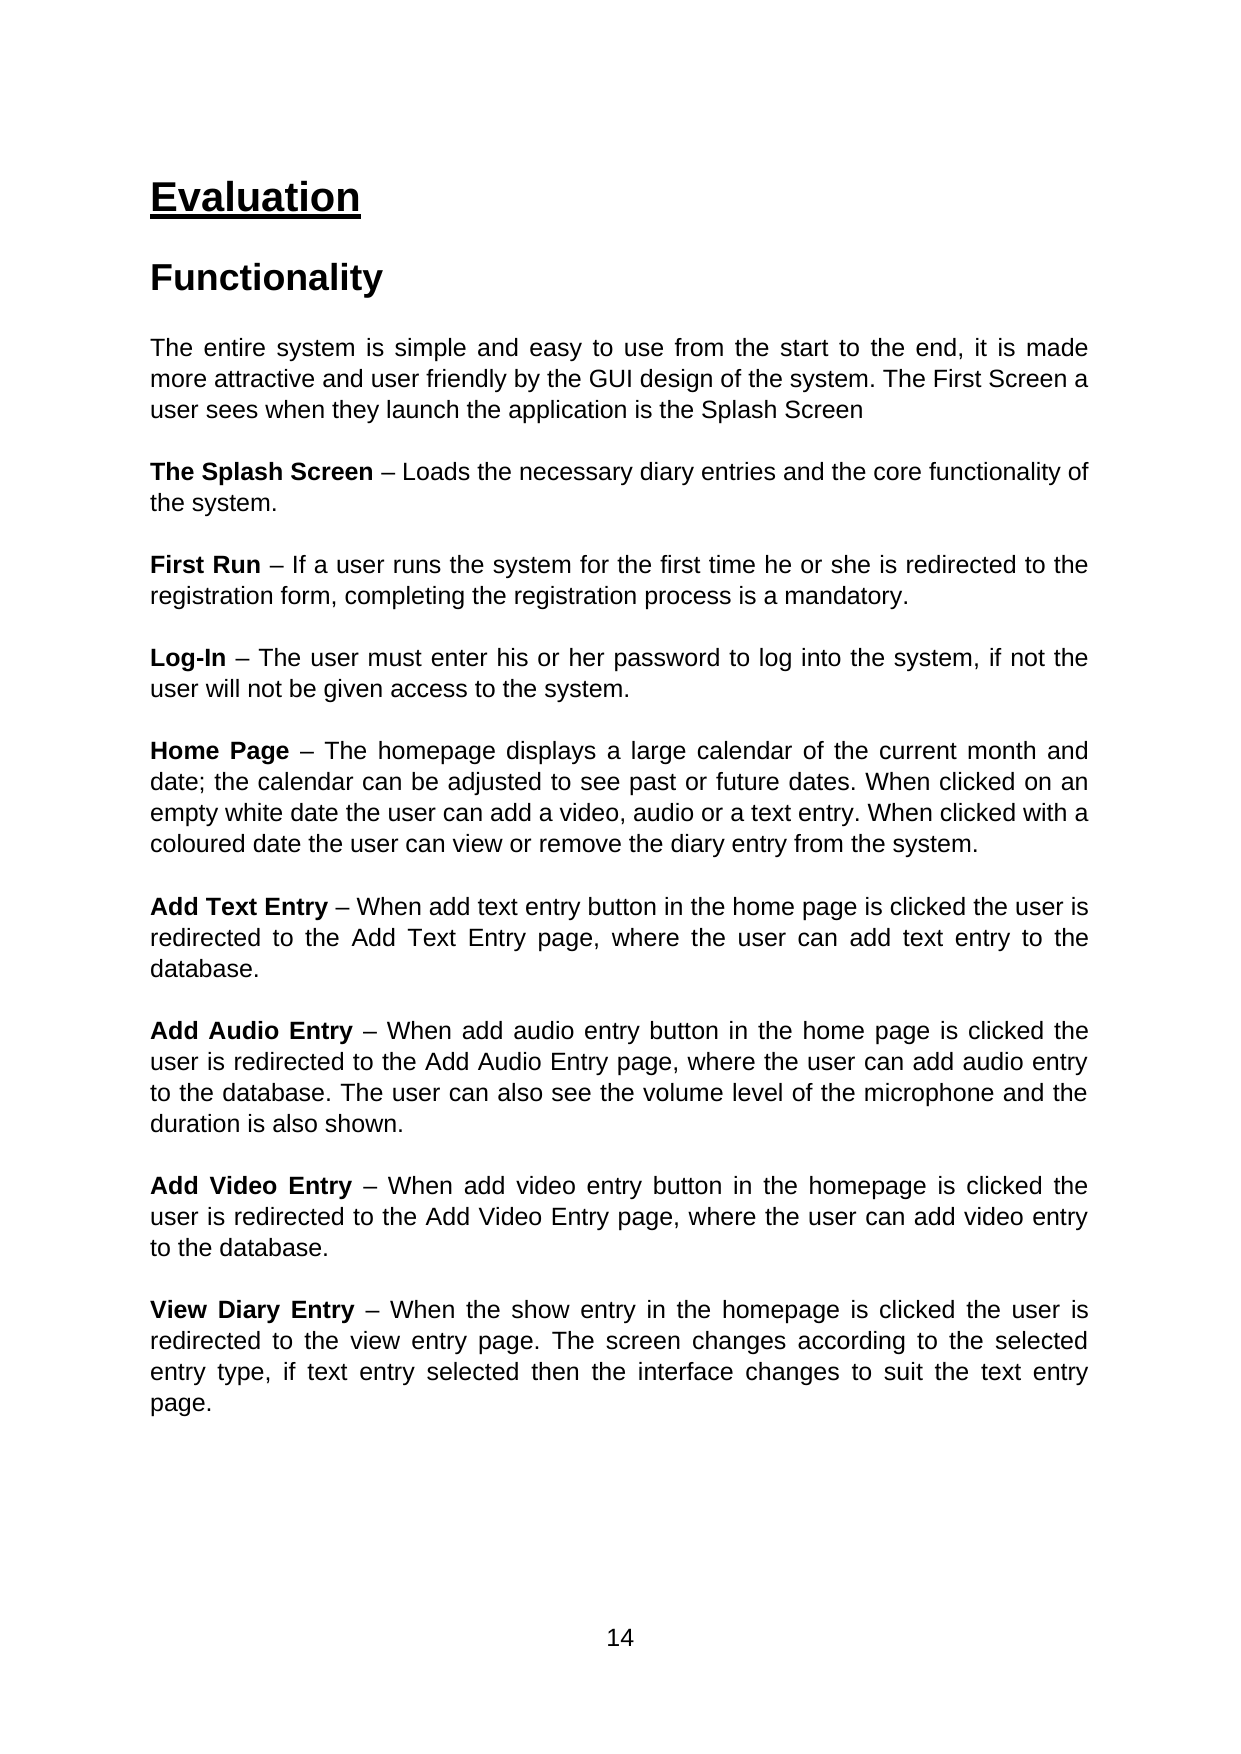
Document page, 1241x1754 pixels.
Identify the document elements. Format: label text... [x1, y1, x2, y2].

text The Splash Screen – Loads the necessary diary entries and the core functionality of the system. [150, 457, 1090, 517]
text View Diary Entry – When the show entry in the homepage is clicked the user is redirected to the view entry page. The screen changes according to the selected entry type, if text entry selected then the interface changes to suit the text entry page. [150, 1295, 1090, 1417]
subtitle Functionality [150, 255, 1090, 298]
text Home Page – The homepage displays a large calendar of the current month and date; the calendar can be adjusted to see past or future dates. When clicked on an empty white date the user can add a video, audio or a text entry. When clicked with a coloured date the user can view or remove the diary entry from the system. [150, 736, 1090, 858]
subtitle Evaluation [150, 172, 1090, 220]
text Add Text Entry – When add text entry button in the home page is clicked the user is redirected to the Add Text Entry page, where the user can add text entry to the database. [150, 892, 1090, 982]
text Log-In – The user must enter his or her password to log into the system, if not the user will not be given access to the system. [150, 643, 1090, 703]
text First Run – If a user runs the system for the first time he or she is redirected to the registration form, completing the registration process is a mandatory. [150, 550, 1090, 610]
text Add Video Entry – When add video entry button in the homepage is clicked the user is redirected to the Add Video Entry page, where the user can add video entry to the database. [150, 1171, 1090, 1262]
text The entire system is simple and easy to use from the start to the end, it is made more attractive and user friendly by the GUI design of the system. The First Screen a user sees when they launch the application is the Splash Screen [150, 333, 1090, 424]
text Add Audio Entry – When add audio entry button in the home page is clicked the user is redirected to the Add Audio Entry page, where the user can add audio entry to the database. The user can also see the volume level of the microphone and the duration is also shown. [150, 1016, 1090, 1138]
